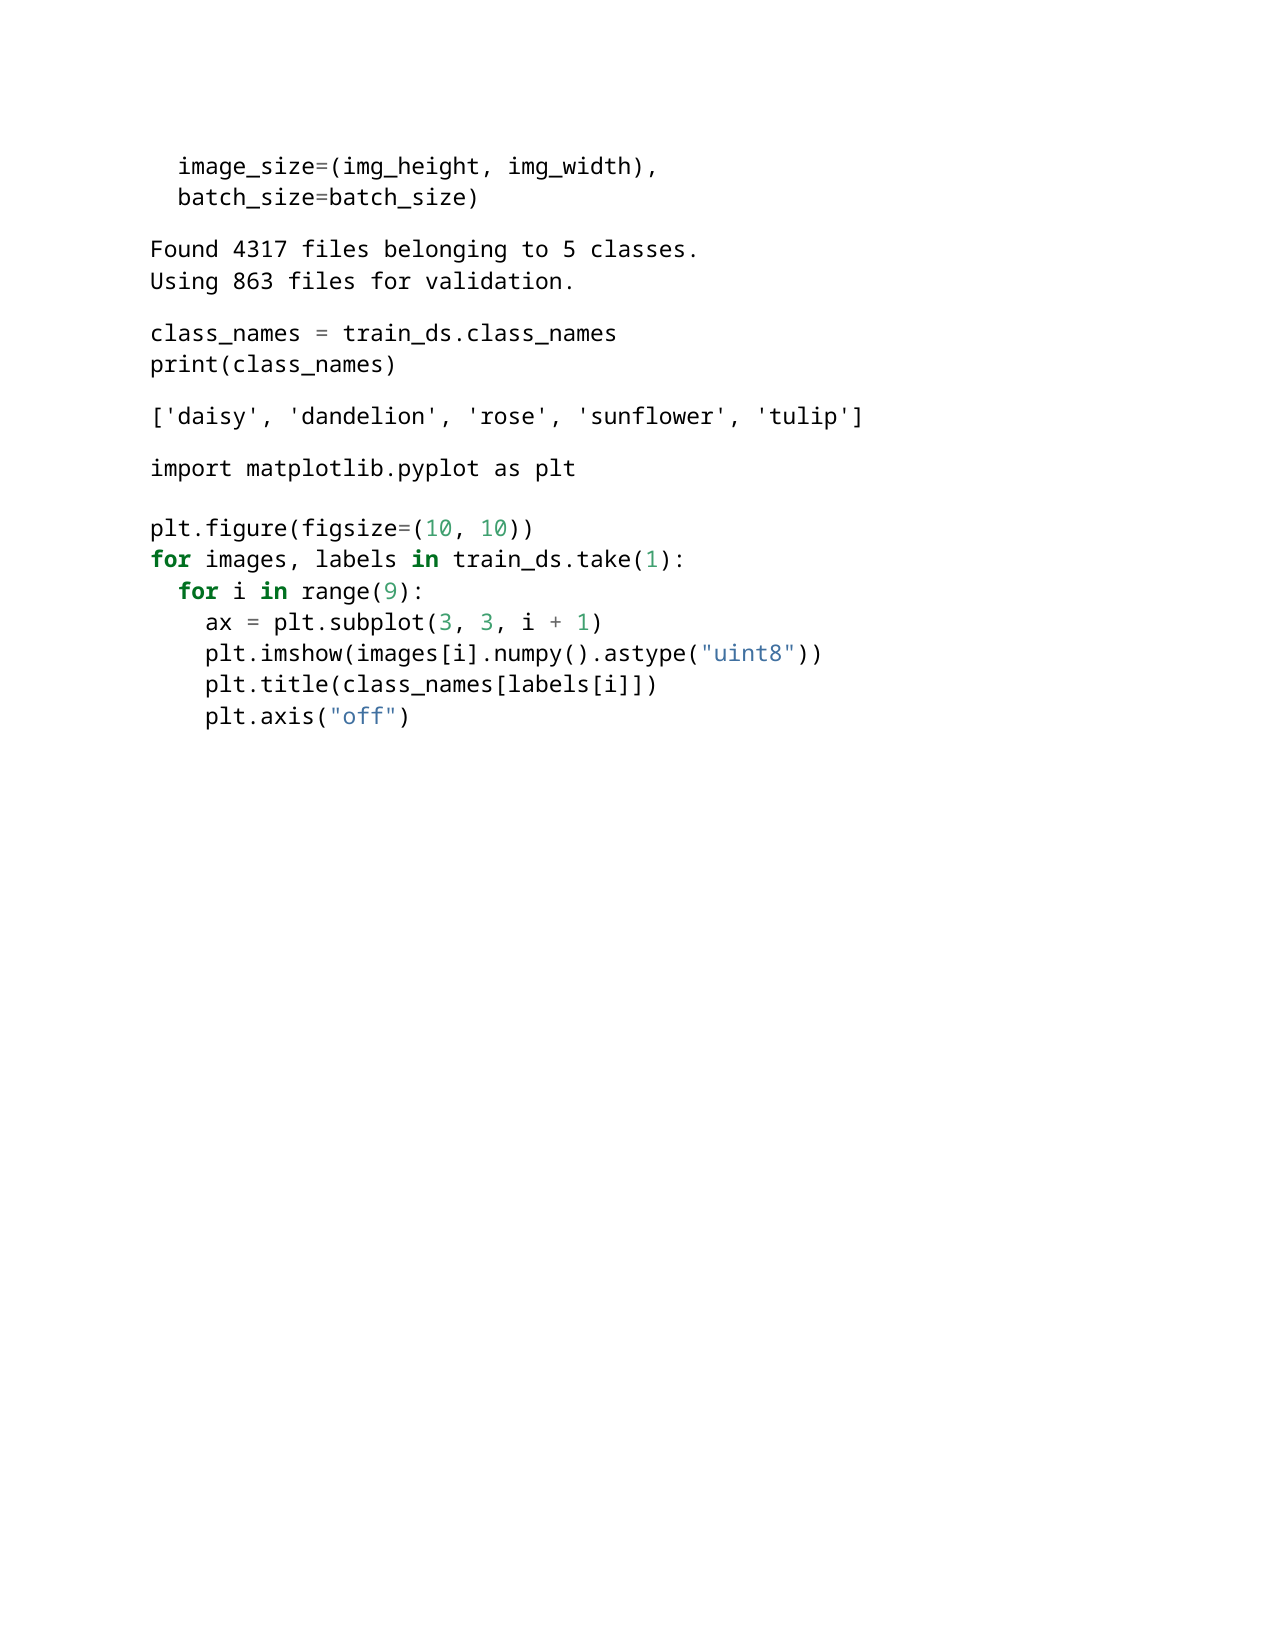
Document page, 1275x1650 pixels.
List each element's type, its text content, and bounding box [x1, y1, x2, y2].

text import matplotlib.pyplot as plt plt.figure(figsize=(10, 10)) for images, labels in train_ds.take(1): for i in range(9): ax = plt.subplot(3, 3, i + 1) plt.imshow(images[i].numpy().astype("uint8")) plt.title(class_names[labels[i]]) plt.axis("off") [150, 452, 1125, 731]
text Found 4317 files belonging to 5 classes. Using 863 files for validation. [150, 233, 1125, 296]
text class_names = train_ds.class_names print(class_names) [150, 317, 1125, 379]
text ['daisy', 'dandelion', 'rose', 'sunflower', 'tulip'] [150, 400, 1125, 431]
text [150, 150, 1125, 212]
